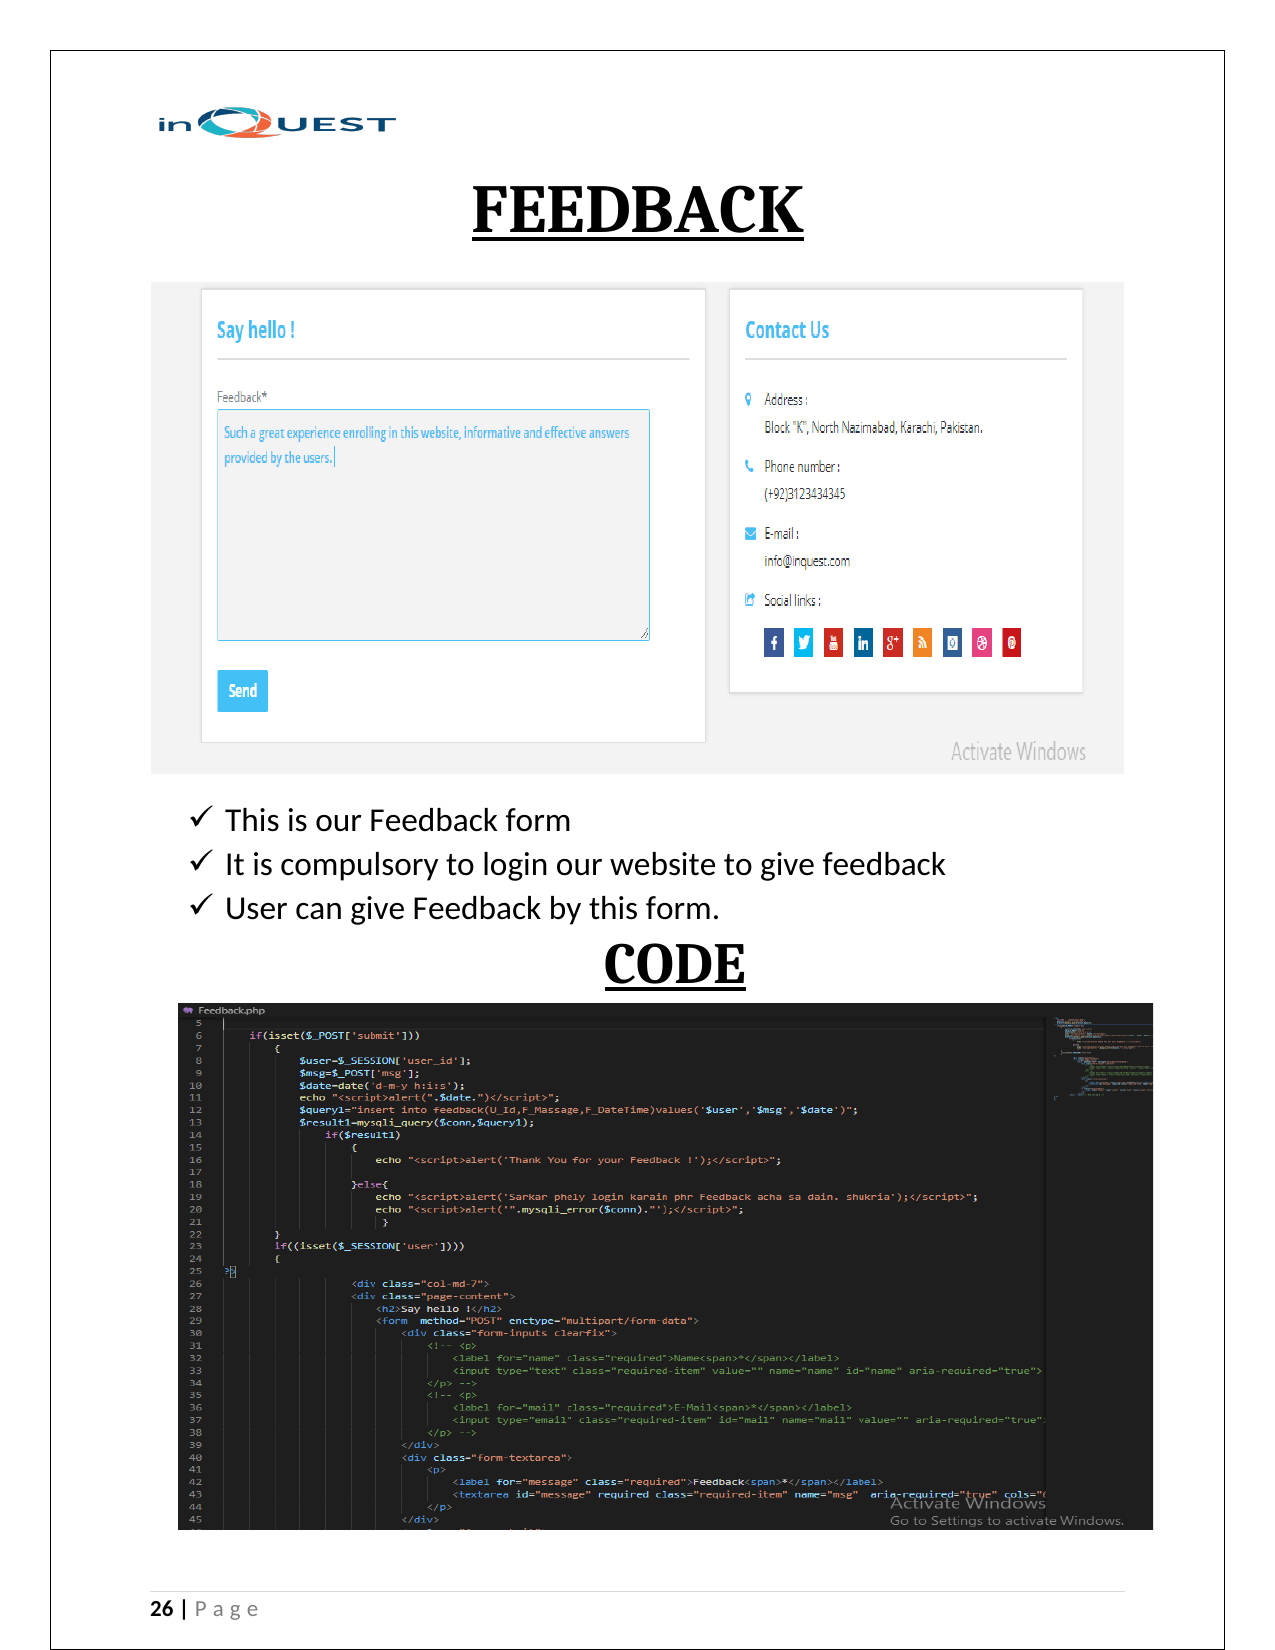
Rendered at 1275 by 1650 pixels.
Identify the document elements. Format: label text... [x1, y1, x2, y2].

list This is our Feedback form [187, 799, 1125, 839]
picture [151, 282, 1124, 774]
list CODE [225, 931, 1125, 998]
text FEEDBACK [150, 170, 1125, 249]
list User can give Feedback by this form. [187, 887, 1125, 927]
picture [150, 75, 400, 171]
picture [178, 1003, 1154, 1530]
list It is compulsory to login our website to give feedback [187, 843, 1125, 883]
